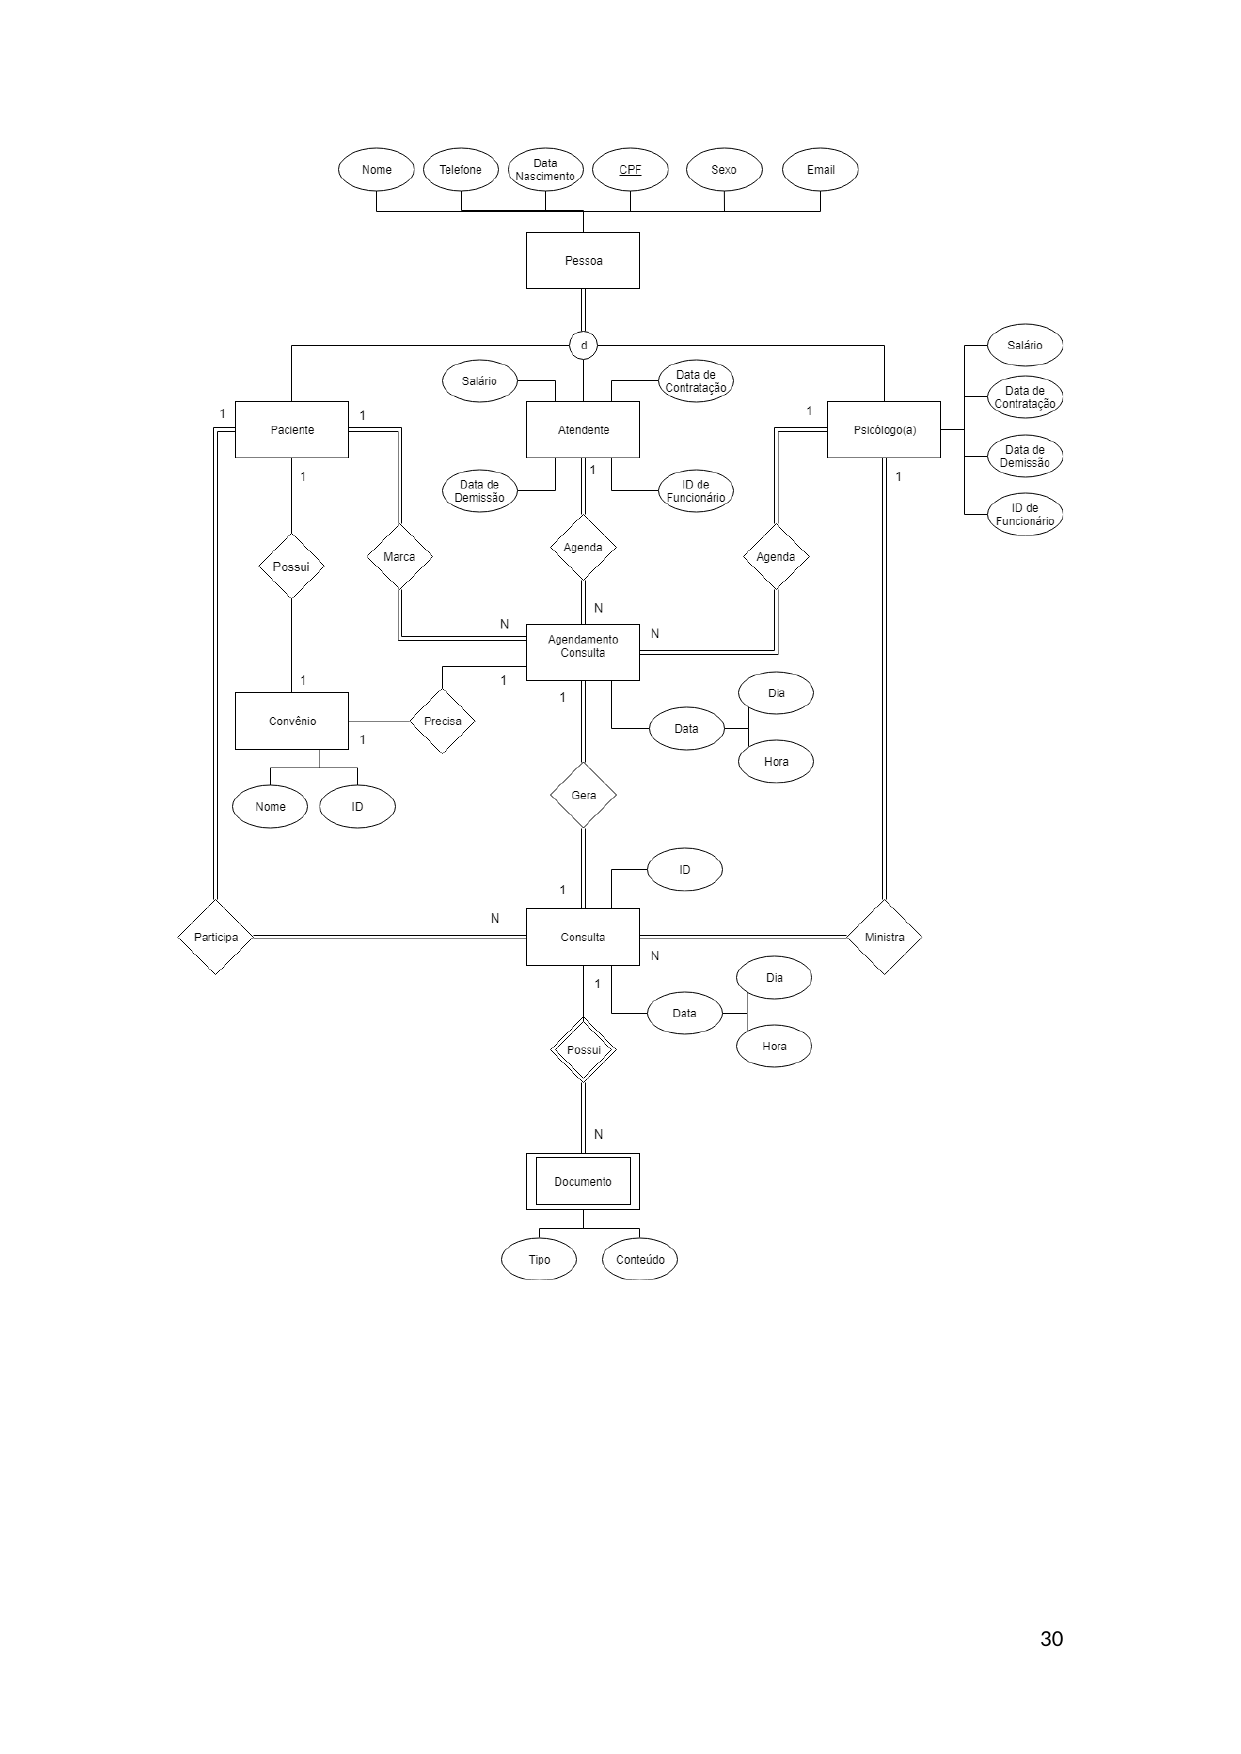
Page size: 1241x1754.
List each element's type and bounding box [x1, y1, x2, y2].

picture [177, 147, 1064, 1280]
